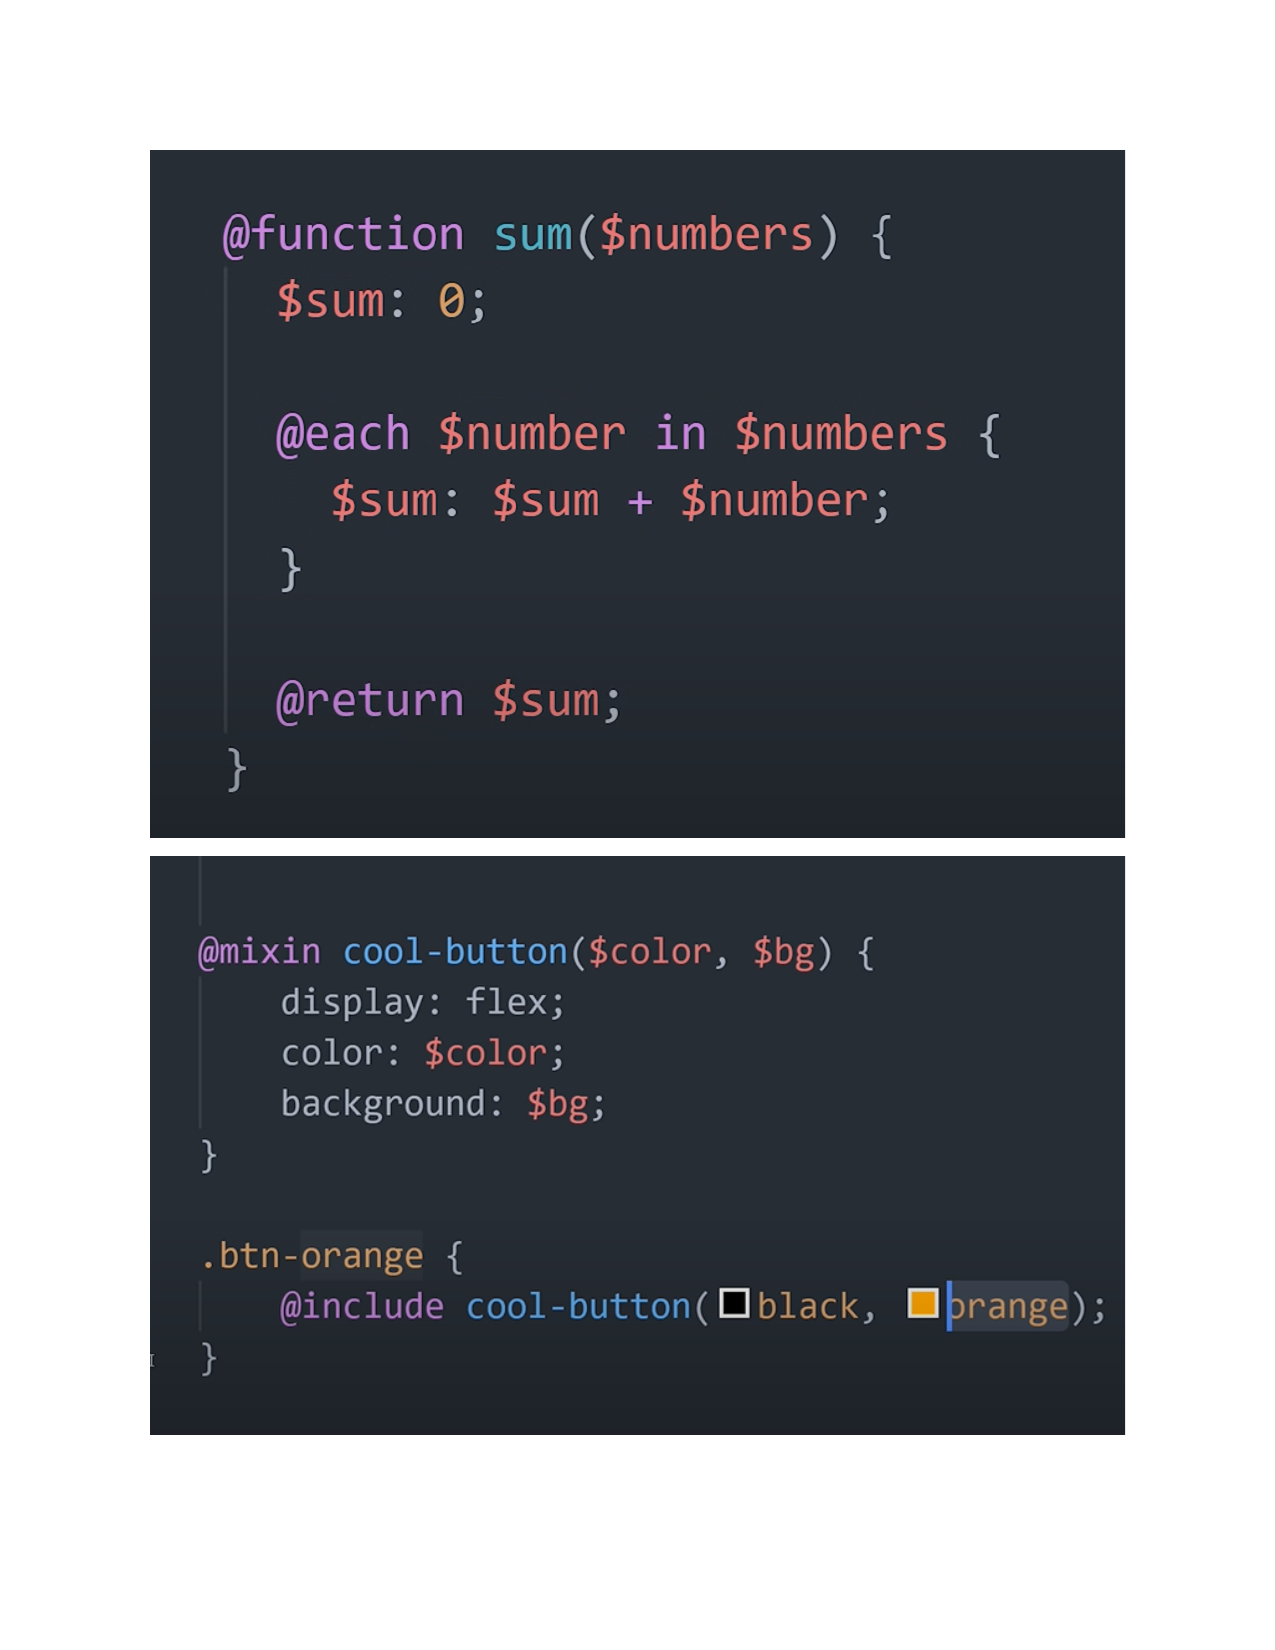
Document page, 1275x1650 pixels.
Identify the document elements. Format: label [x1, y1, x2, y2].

picture [150, 856, 1125, 1435]
picture [150, 150, 1125, 838]
